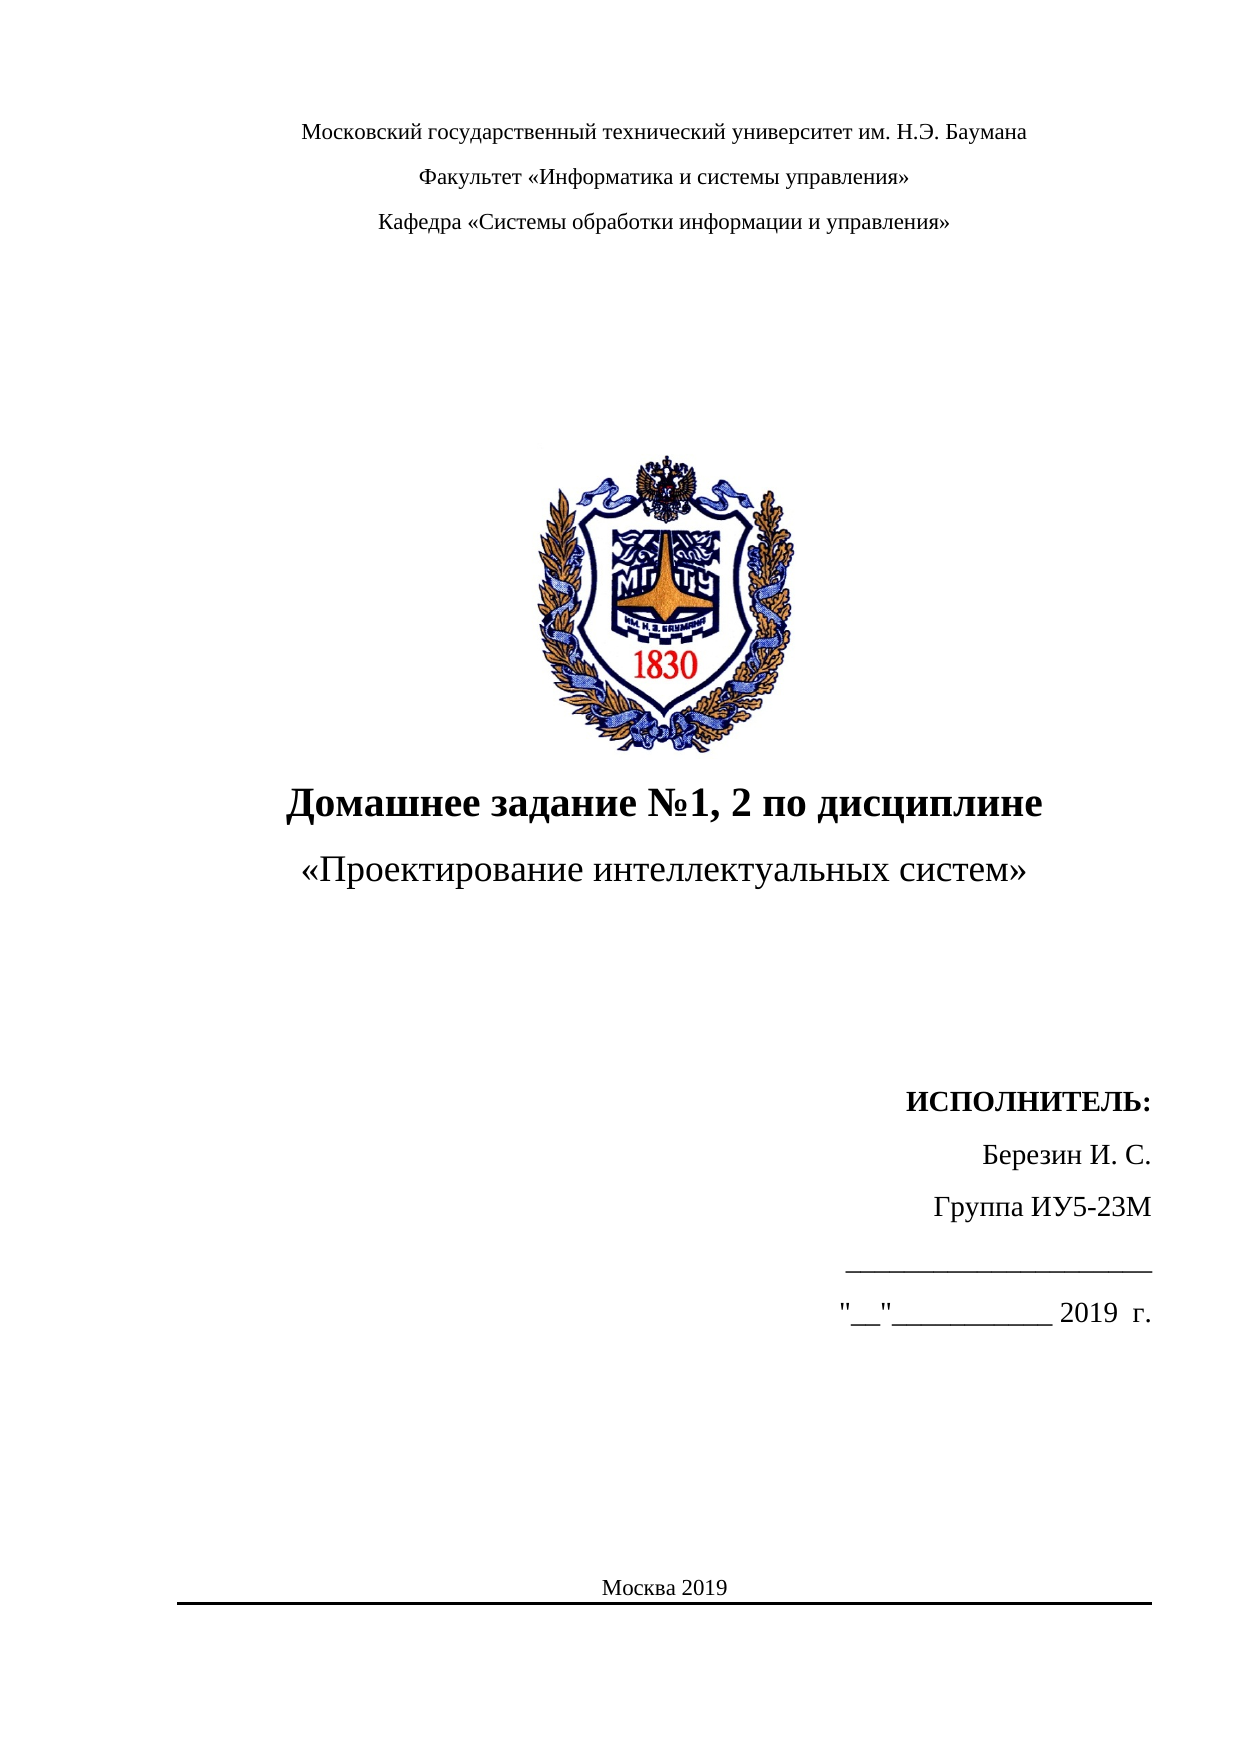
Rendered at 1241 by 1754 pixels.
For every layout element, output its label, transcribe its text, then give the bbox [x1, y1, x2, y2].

text Кафедра «Системы обработки информации и управления» [177, 208, 1152, 235]
text Московский государственный технический университет им. Н.Э. Баумана [177, 118, 1152, 144]
text ИСПОЛНИТЕЛЬ: [177, 1084, 1152, 1117]
text Москва 2019 [177, 1573, 1152, 1602]
text Березин И. С. [177, 1137, 1152, 1170]
text Факультет «Информатика и системы управления» [177, 163, 1152, 189]
picture [531, 443, 798, 759]
text «Проектирование интеллектуальных систем» [177, 846, 1152, 889]
text _____________________ [177, 1242, 1152, 1276]
text Домашнее задание №1, 2 по дисциплине [177, 778, 1152, 826]
text Группа ИУ5-23М [177, 1189, 1152, 1223]
text "__"___________ 2019 г. [177, 1295, 1152, 1329]
